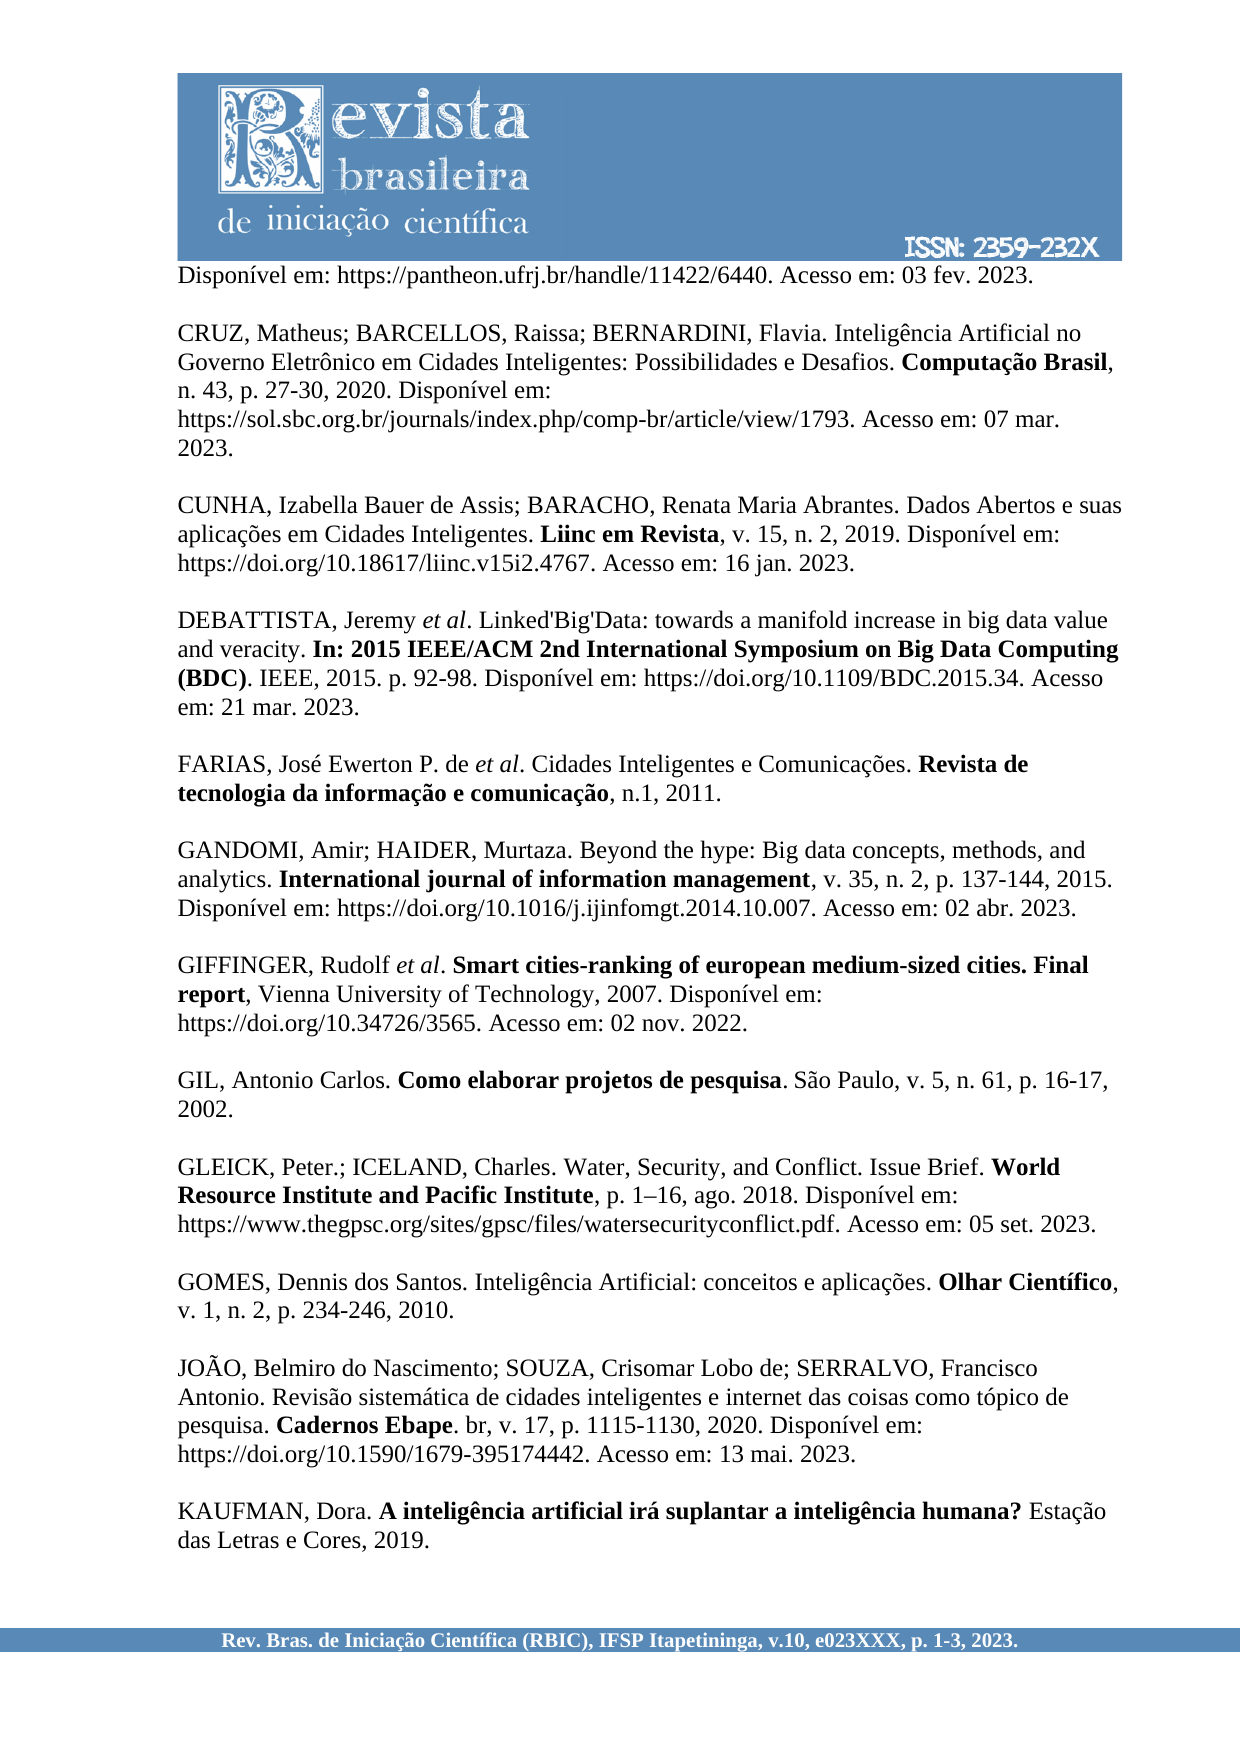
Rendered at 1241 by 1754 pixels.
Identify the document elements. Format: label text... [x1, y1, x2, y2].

text GIL, Antonio Carlos. Como elaborar projetos de pesquisa. São Paulo, v. 5, n. 61, p. 16-17, 2002. [177, 1065, 1122, 1123]
text FARIAS, José Ewerton P. de et al. Cidades Inteligentes e Comunicações. Revista de tecnologia da informação e comunicação, n.1, 2011. [177, 749, 1122, 807]
text CRUZ, Matheus; BARCELLOS, Raissa; BERNARDINI, Flavia. Inteligência Artificial no Governo Eletrônico em Cidades Inteligentes: Possibilidades e Desafios. Computação Brasil, n. 43, p. 27-30, 2020. Disponível em: https://sol.sbc.org.br/journals/index.php/comp-br/article/view/1793. Acesso em: 07 mar. 2023. [177, 318, 1122, 462]
text GIFFINGER, Rudolf et al. Smart cities-ranking of european medium-sized cities. Final report, Vienna University of Technology, 2007. Disponível em: https://doi.org/10.34726/3565. Acesso em: 02 nov. 2022. [177, 950, 1122, 1037]
text GLEICK, Peter.; ICELAND, Charles. Water, Security, and Conflict. Issue Brief. World Resource Institute and Pacific Institute, p. 1–16, ago. 2018. Disponível em: https://www.thegpsc.org/sites/gpsc/files/watersecurityconflict.pdf. Acesso em: 05 set. 2023. [177, 1152, 1122, 1238]
text JOÃO, Belmiro do Nascimento; SOUZA, Crisomar Lobo de; SERRALVO, Francisco Antonio. Revisão sistemática de cidades inteligentes e internet das coisas como tópico de pesquisa. Cadernos Ebape. br, v. 17, p. 1115-1130, 2020. Disponível em: https://doi.org/10.1590/1679-395174442. Acesso em: 13 mai. 2023. [177, 1353, 1122, 1468]
text GOMES, Dennis dos Santos. Inteligência Artificial: conceitos e aplicações. Olhar Científico, v. 1, n. 2, p. 234-246, 2010. [177, 1267, 1122, 1324]
text CUNHA, Izabella Bauer de Assis; BARACHO, Renata Maria Abrantes. Dados Abertos e suas aplicações em Cidades Inteligentes. Liinc em Revista, v. 15, n. 2, 2019. Disponível em: https://doi.org/10.18617/liinc.v15i2.4767. Acesso em: 16 jan. 2023. [177, 490, 1122, 577]
text DEBATTISTA, Jeremy et al. Linked'Big'Data: towards a manifold increase in big data value and veracity. In: 2015 IEEE/ACM 2nd International Symposium on Big Data Computing (BDC). IEEE, 2015. p. 92-98. Disponível em: https://doi.org/10.1109/BDC.2015.34. Acesso em: 21 mar. 2023. [177, 605, 1122, 720]
text KAUFMAN, Dora. A inteligência artificial irá suplantar a inteligência humana? Estação das Letras e Cores, 2019. [177, 1496, 1122, 1553]
text GANDOMI, Amir; HAIDER, Murtaza. Beyond the hype: Big data concepts, methods, and analytics. International journal of information management, v. 35, n. 2, p. 137-144, 2015. Disponível em: https://doi.org/10.1016/j.ijinfomgt.2014.10.007. Acesso em: 02 abr. 2023. [177, 835, 1122, 922]
text Disponível em: https://pantheon.ufrj.br/handle/11422/6440. Acesso em: 03 fev. 2023. [177, 261, 1122, 289]
picture [177, 73, 1123, 261]
